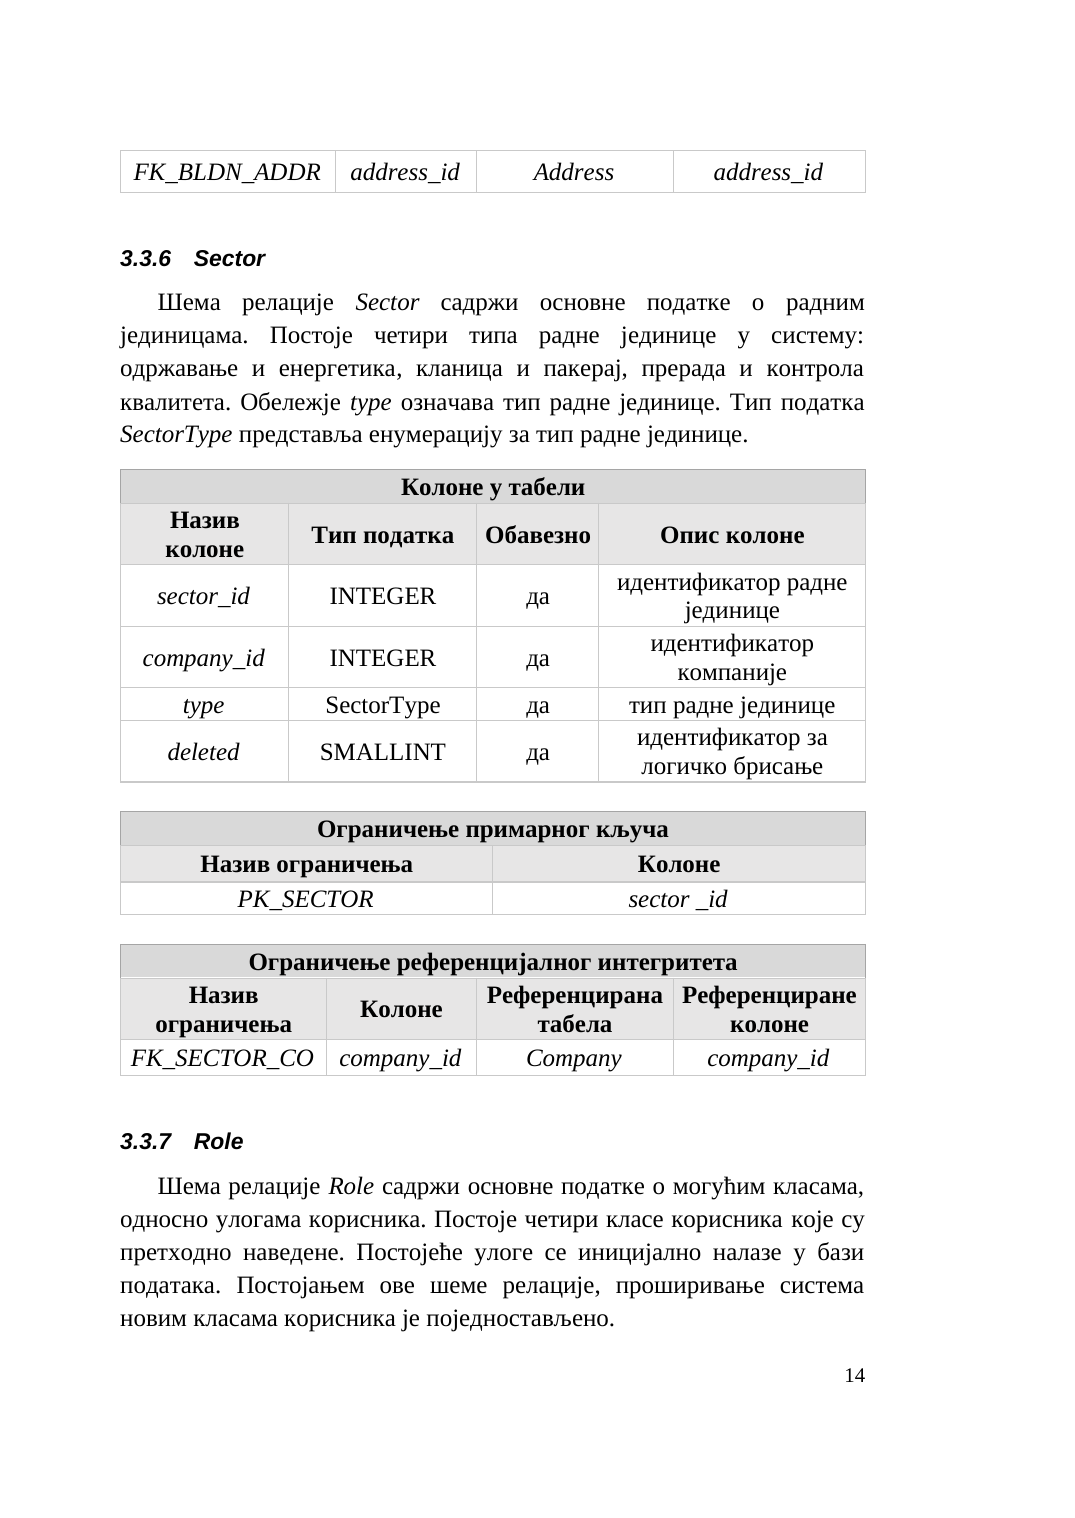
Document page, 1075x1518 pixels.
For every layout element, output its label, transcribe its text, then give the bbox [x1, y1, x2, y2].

table_cell Company [477, 1040, 673, 1075]
table_cell SectorType [289, 688, 476, 720]
table_cell cоmpany_id [121, 627, 288, 687]
table_cell Референцирана табела [477, 979, 673, 1039]
table_cell type [121, 688, 288, 720]
table_cell Референциране колоне [674, 979, 865, 1039]
table_cell company_id [674, 1040, 865, 1075]
table_cell Назив ограничења [121, 979, 326, 1039]
subtitle Sector [120, 244, 865, 271]
table_cell Опис колоне [599, 504, 865, 564]
table_cell да [477, 627, 598, 687]
table_cell Обавезно [477, 504, 598, 564]
text Шема релације Sector садржи основне податке о радним јединицама. Постоје четири типа радне јединице у систему: одржавање и енергетика, кланица и пакерај, прерада и контрола квалитета. Обележје type означава тип радне јединице. Тип податка SectorType представља енумерацију за тип радне јединице. [120, 287, 865, 448]
subtitle Role [120, 1128, 865, 1154]
table_cell SMALLINT [289, 721, 476, 781]
table_cell FK_SECTOR_CO [121, 1040, 326, 1075]
table_cell идентификатор радне јединице [599, 565, 865, 626]
table_cell тип радне јединице [599, 688, 865, 720]
table_cell INTEGER [289, 627, 476, 687]
table_cell Тип податка [289, 504, 476, 564]
table_header Колоне у табели [121, 470, 865, 503]
table_cell cоmpany_id [327, 1040, 476, 1075]
table_cell INTEGER [289, 565, 476, 626]
table_header Ограничење референцијалног интегритета [121, 945, 865, 977]
table_cell address_id [674, 151, 865, 192]
table_cell Address [477, 151, 673, 192]
table_cell PK_SECTOR [121, 883, 492, 914]
table_cell sector _id [493, 883, 865, 914]
table_cell идентификатор за логичко брисање [599, 721, 865, 781]
table_cell да [477, 721, 598, 781]
table_cell Колоне [327, 979, 476, 1039]
table_cell да [477, 565, 598, 626]
table_cell идентификатор компаније [599, 627, 865, 687]
table_cell Назив ограничења [121, 846, 492, 881]
table_cell sector_id [121, 565, 288, 626]
table_cell FK_BLDN_ADDR [121, 151, 335, 192]
text Шема релације Role садржи основне податке о могућим класама, односно улогама корисника. Постоје четири класе корисника које су претходно наведене. Постојеће улоге се иницијално налазе у бази података. Постојањем ове шеме релације, проширивање система новим класама корисника је поједностављено. [120, 1171, 865, 1332]
table_cell да [477, 688, 598, 720]
table_cell address_id [336, 151, 476, 192]
table_cell Назив колоне [121, 504, 288, 564]
table_cell deleted [121, 721, 288, 781]
table_cell Колоне [493, 846, 865, 881]
table_header Ограничење примарног кључа [121, 812, 865, 845]
